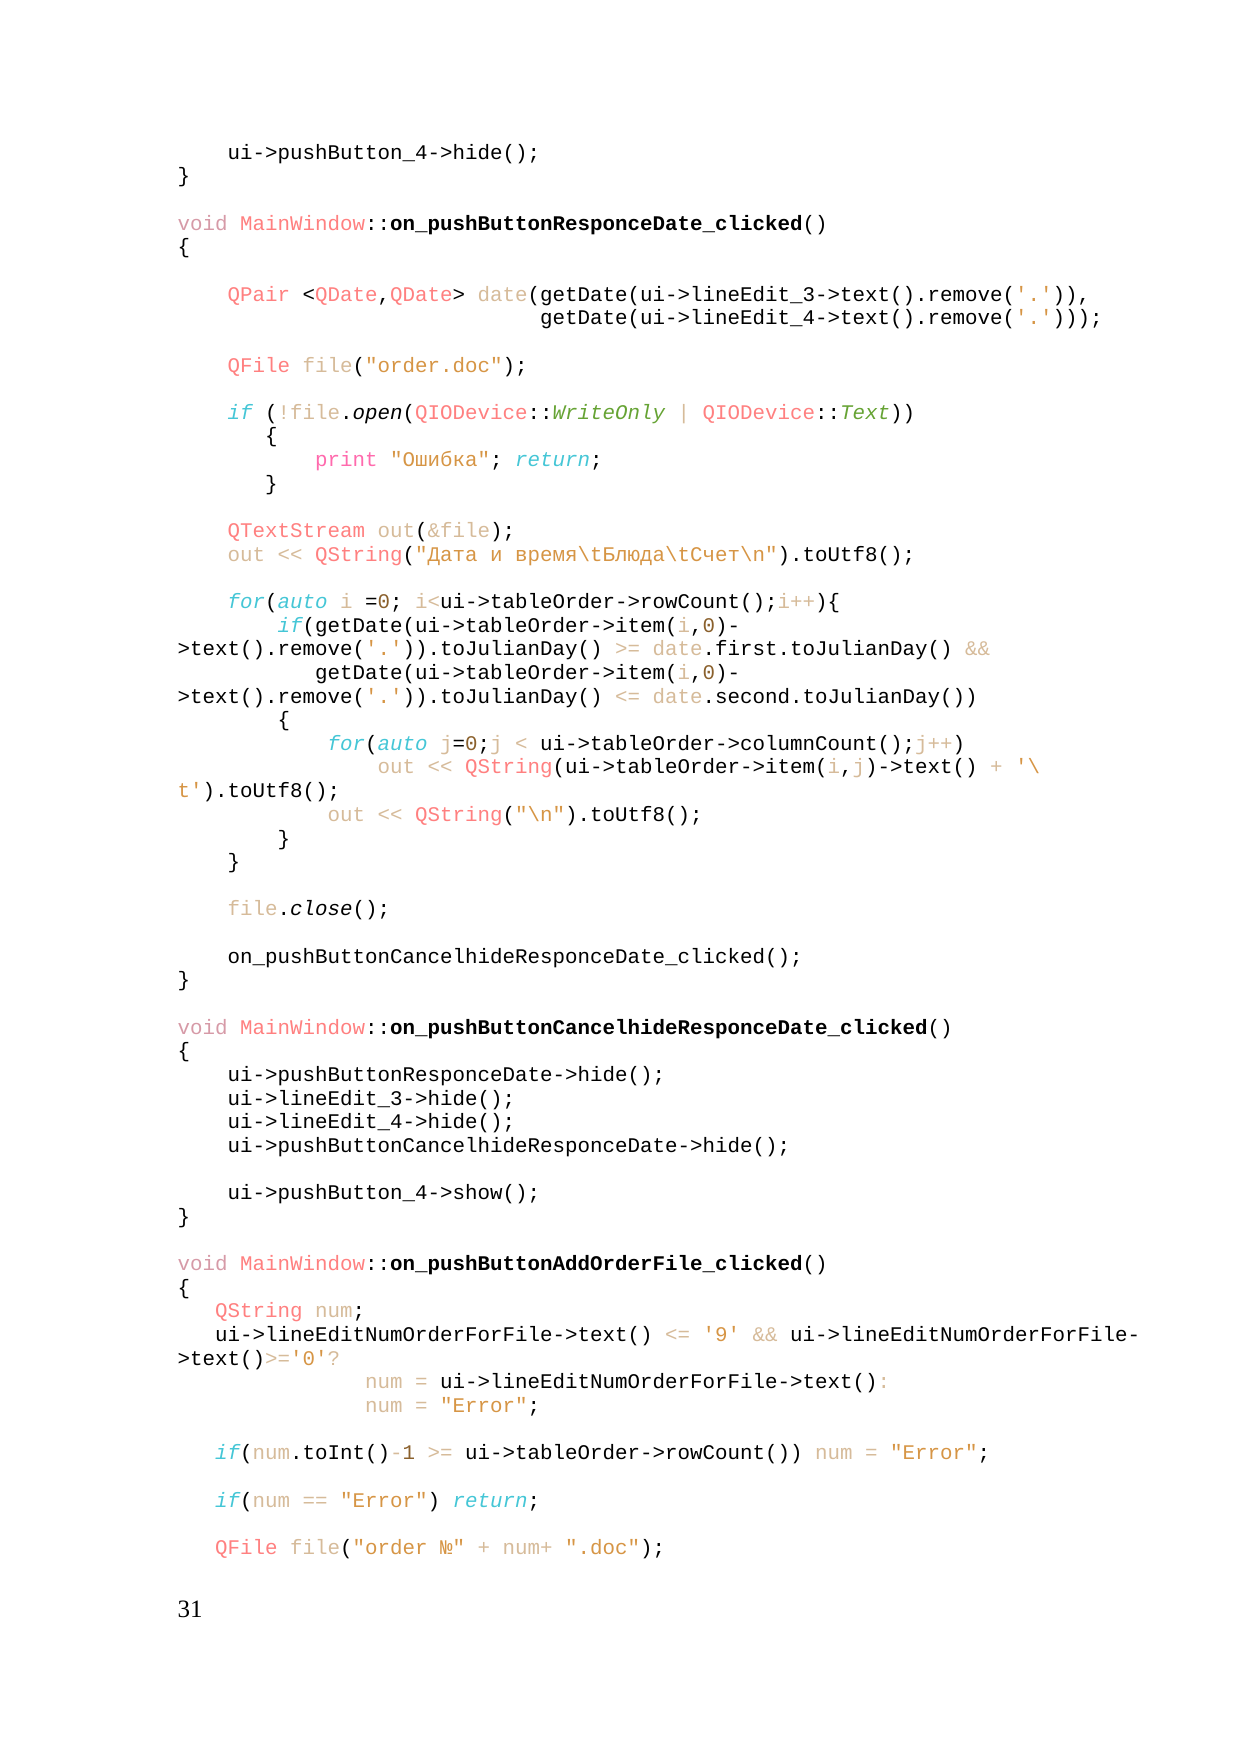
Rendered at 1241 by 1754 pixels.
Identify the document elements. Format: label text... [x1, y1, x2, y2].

text { [177, 236, 1152, 260]
text QFile file("order.doc"); [177, 354, 1152, 378]
text { [177, 426, 1152, 449]
text out << QString(ui->tableOrder->item(i,j)->text() + '\t').toUtf8(); [177, 757, 1152, 804]
text QPair <QDate,QDate> date(getDate(ui->lineEdit_3->text().remove('.')), [177, 284, 1152, 307]
text } [177, 827, 1152, 851]
text QString num; [177, 1300, 1152, 1324]
text for(auto i =0; i<ui->tableOrder->rowCount();i++){ [177, 591, 1152, 615]
text if(num == "Error") return; [177, 1489, 1152, 1513]
text num = "Error"; [177, 1395, 1152, 1419]
text out << QString("\n").toUtf8(); [177, 804, 1152, 827]
text { [177, 709, 1152, 733]
text if (!file.open(QIODevice::WriteOnly | QIODevice::Text)) [177, 402, 1152, 426]
text if(num.toInt()-1 >= ui->tableOrder->rowCount()) num = "Error"; [177, 1442, 1152, 1466]
text num = ui->lineEditNumOrderForFile->text(): [177, 1371, 1152, 1395]
text ui->pushButtonCancelhideResponceDate->hide(); [177, 1135, 1152, 1158]
text ui->lineEdit_3->hide(); [177, 1088, 1152, 1111]
text void MainWindow::on_pushButtonCancelhideResponceDate_clicked() [177, 1017, 1152, 1040]
text getDate(ui->tableOrder->item(i,0)->text().remove('.')).toJulianDay() <= date.second.toJulianDay()) [177, 662, 1152, 709]
text void MainWindow::on_pushButtonResponceDate_clicked() [177, 213, 1152, 236]
text ui->lineEditNumOrderForFile->text() <= '9' && ui->lineEditNumOrderForFile->text()>='0'? [177, 1324, 1152, 1371]
text for(auto j=0;j < ui->tableOrder->columnCount();j++) [177, 733, 1152, 757]
text QTextStream out(&file); [177, 520, 1152, 544]
text print "Ошибка"; return; [177, 449, 1152, 473]
text } [177, 851, 1152, 875]
text void MainWindow::on_pushButtonAddOrderFile_clicked() [177, 1253, 1152, 1277]
text } [177, 1206, 1152, 1229]
text ui->pushButton_4->show(); [177, 1182, 1152, 1206]
text { [177, 1277, 1152, 1300]
text { [177, 1040, 1152, 1064]
text if(getDate(ui->tableOrder->item(i,0)->text().remove('.')).toJulianDay() >= date.first.toJulianDay() && [177, 615, 1152, 662]
text on_pushButtonCancelhideResponceDate_clicked(); [177, 946, 1152, 969]
text } [177, 969, 1152, 993]
text } [177, 473, 1152, 496]
text getDate(ui->lineEdit_4->text().remove('.'))); [177, 307, 1152, 331]
text ui->pushButtonResponceDate->hide(); [177, 1064, 1152, 1088]
text ui->pushButton_4->hide(); [177, 142, 1152, 165]
text out << QString("Дата и время\tБлюда\tСчет\n").toUtf8(); [177, 544, 1152, 567]
text } [177, 165, 1152, 189]
text ui->lineEdit_4->hide(); [177, 1111, 1152, 1135]
text file.close(); [177, 898, 1152, 922]
text QFile file("order №" + num+ ".doc"); [177, 1537, 1152, 1561]
